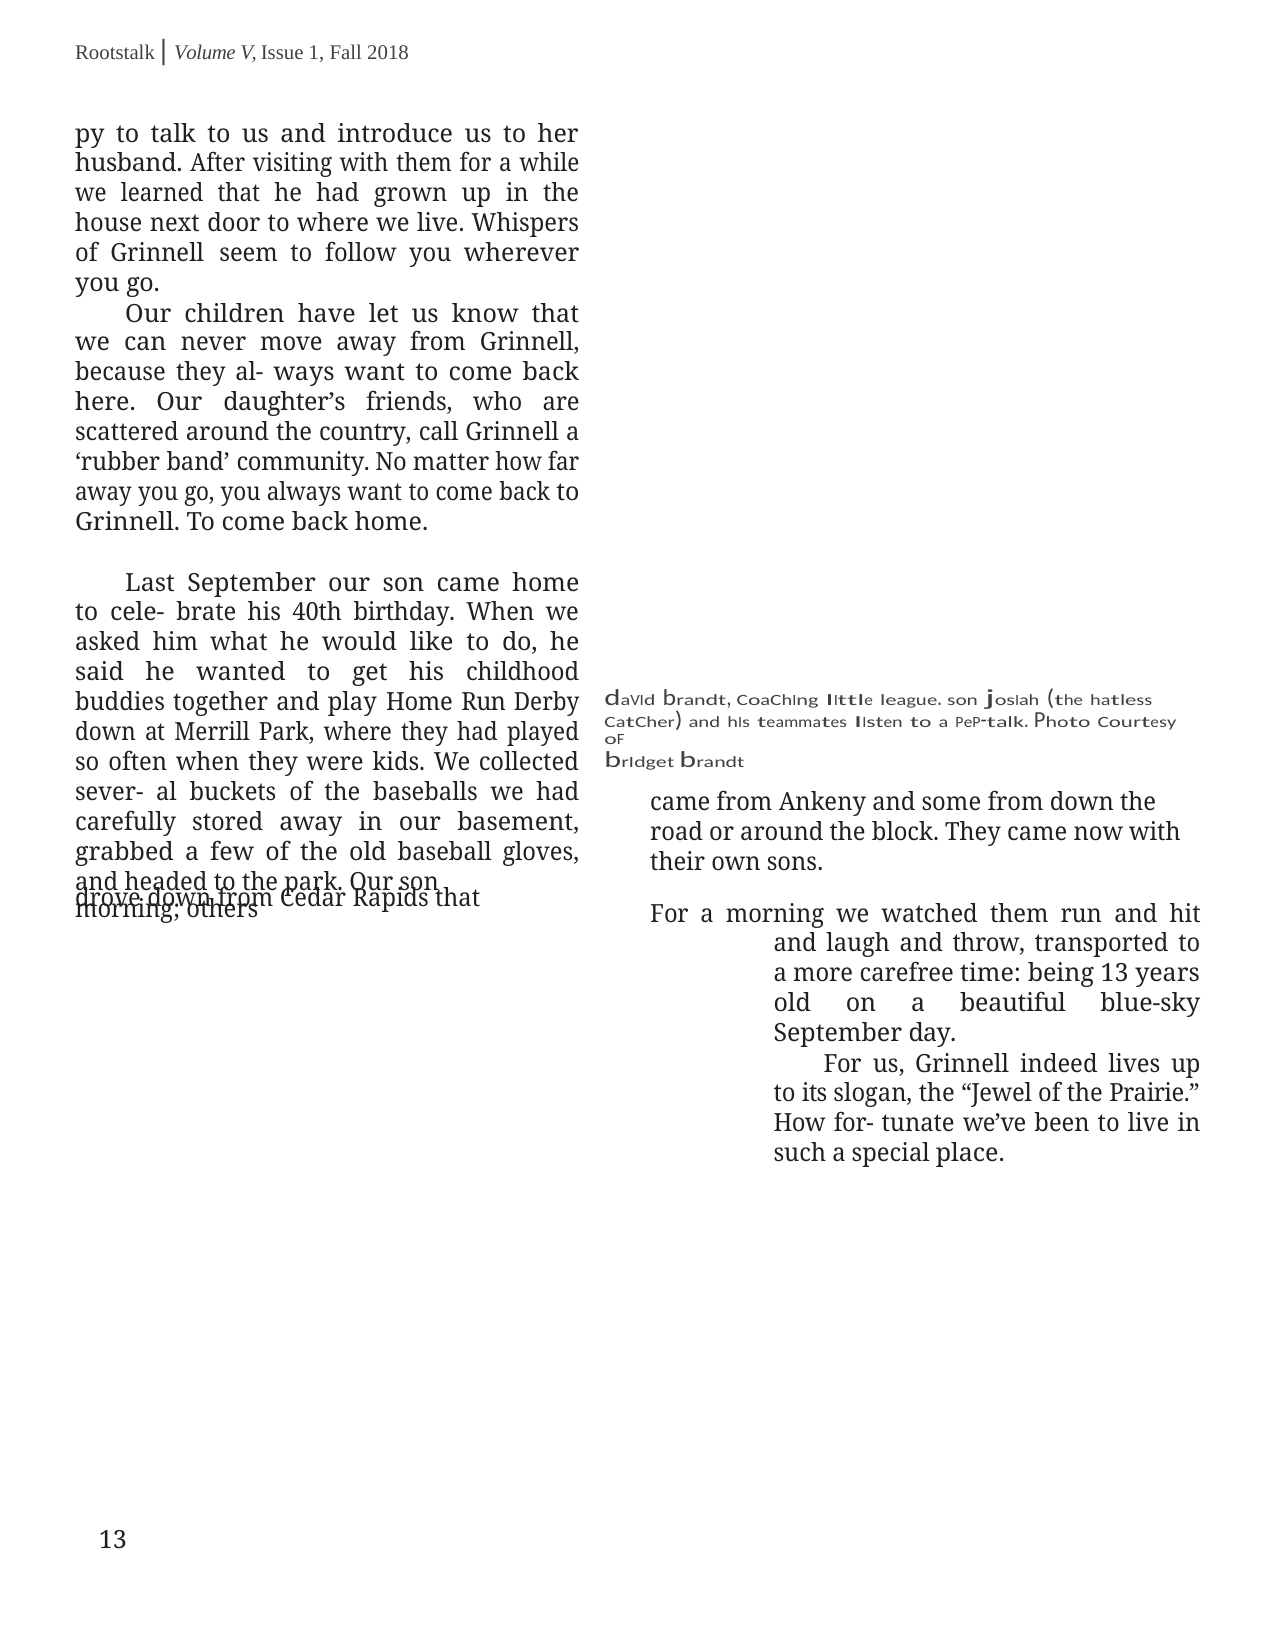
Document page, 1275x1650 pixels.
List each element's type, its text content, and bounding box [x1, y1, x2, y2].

text came from Ankeny and some from down the road or around the block. They came now with their own sons. [650, 787, 1201, 877]
text Our children have let us know that we can never move away from Grinnell, because they al- ways want to come back here. Our daughter’s friends, who are scattered around the country, call Grinnell a ‘rubber band’ community. No matter how far away you go, you always want to come back to Grinnell. To come back home. [75, 298, 579, 538]
text drove down from Cedar Rapids that morning; others [164, 898, 551, 920]
text daVId brandt, CoaChIng lIttle league. son josIah (the hatless CatCher) and hIs teammates lIsten to a PeP-talk. Photo Courtesy oF [604, 688, 1193, 749]
text Last September our son came home to cele- brate his 40th birthday. When we asked him what he would like to do, he said he wanted to get his childhood buddies together and play Home Run Derby down at Merrill Park, where they had played so often when they were kids. We collected sever- al buckets of the baseballs we had carefully stored away in our basement, grabbed a few of the old baseball gloves, and headed to the park. Our son [75, 568, 579, 898]
text py to talk to us and introduce us to her husband. After visiting with them for a while we learned that he had grown up in the house next door to where we live. Whispers of Grinnell seem to follow you wherever you go. [75, 118, 579, 298]
text brIdget brandt [604, 749, 1275, 773]
text For us, Grinnell indeed lives up to its slogan, the “Jewel of the Prairie.” How for- tunate we’ve been to live in such a special place. [773, 1048, 1200, 1168]
text For a morning we watched them run and hit and laugh and throw, transported to a more carefree time: being 13 years old on a beautiful blue-sky September day. [650, 898, 1200, 1048]
